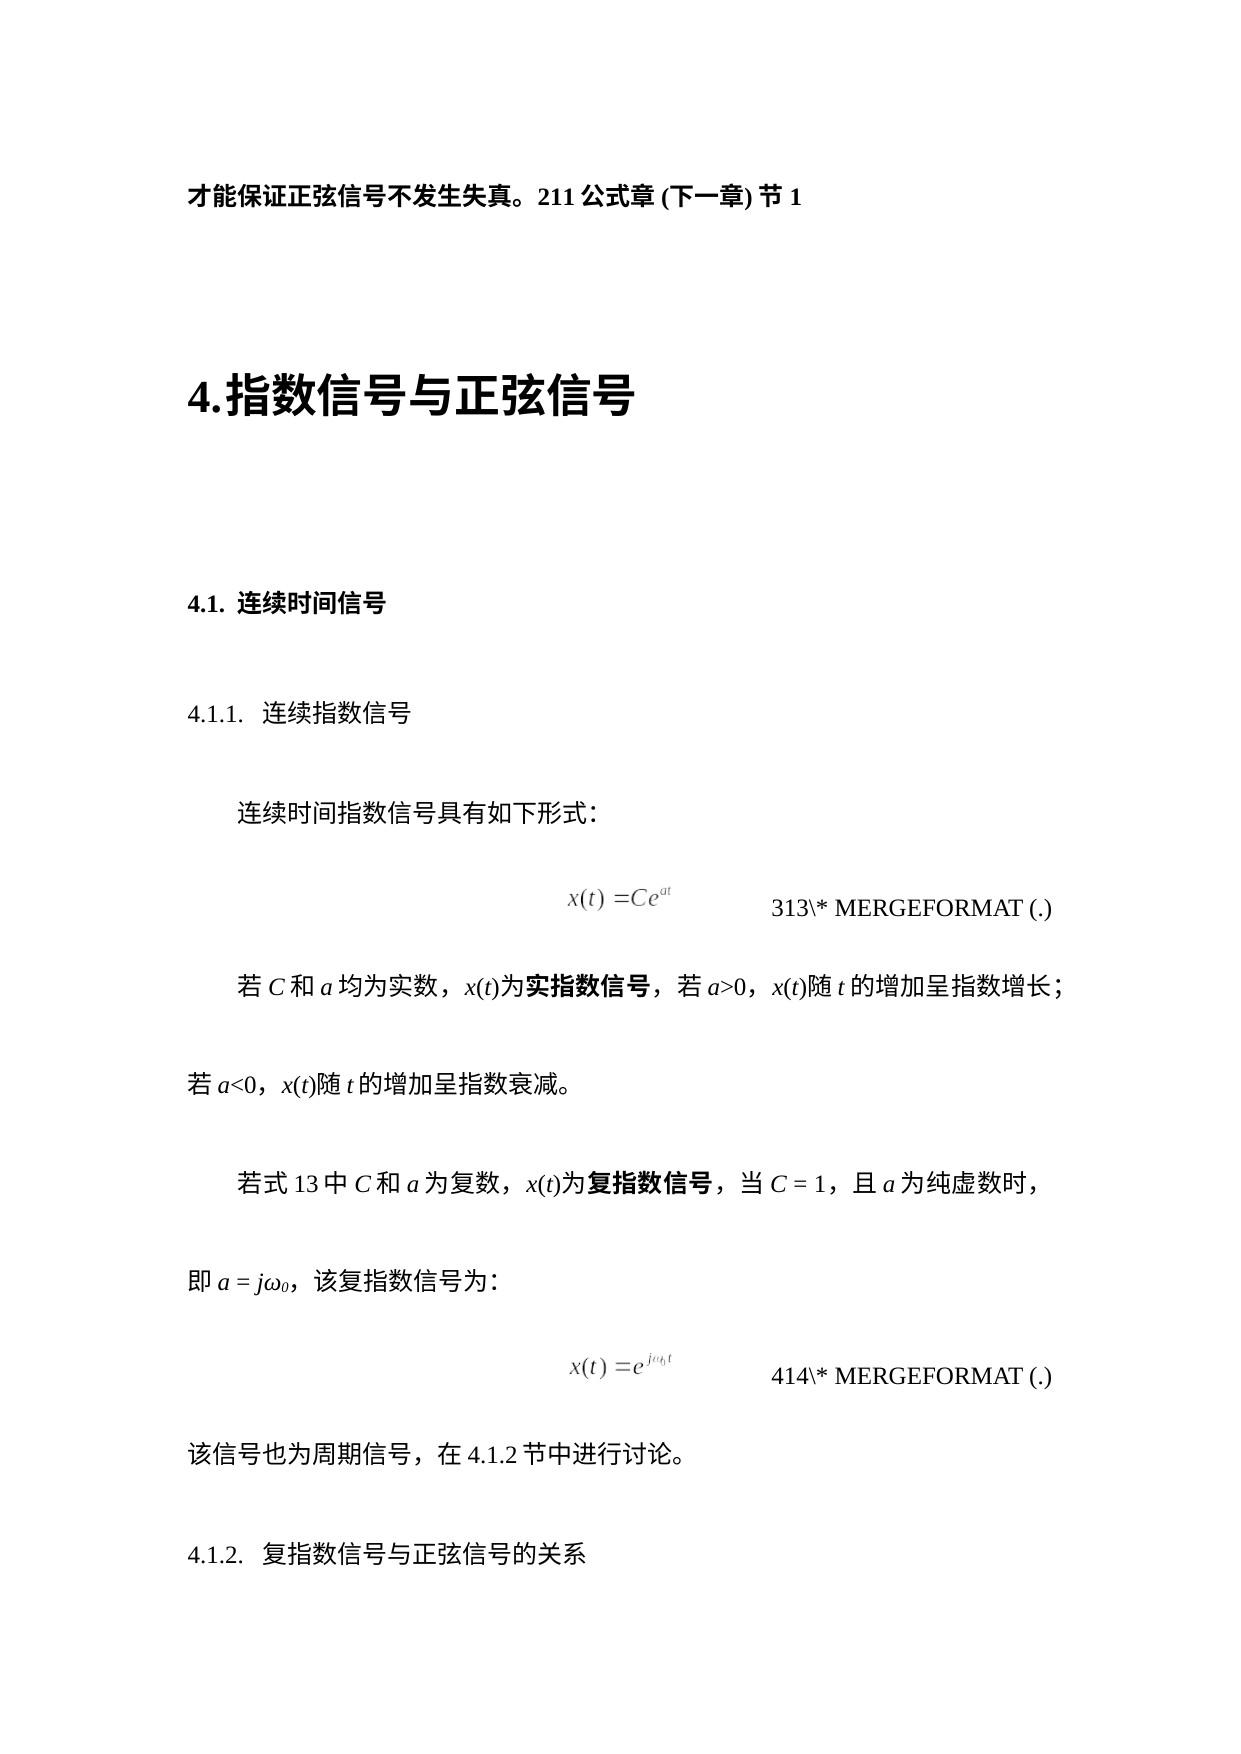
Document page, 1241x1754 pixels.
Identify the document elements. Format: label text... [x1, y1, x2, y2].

list 连续指数信号 [187, 679, 1053, 744]
text 连续时间指数信号具有如下形式： [187, 779, 1053, 844]
text 该信号也为周期信号，在4.1.2节中进行讨论。 [187, 1421, 1053, 1486]
subtitle 指数信号与正弦信号 [187, 344, 1053, 441]
list 复指数信号与正弦信号的关系 [187, 1520, 1053, 1585]
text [187, 162, 1053, 227]
text 若式中C和a为复数，x(t)为复指数信号，当C = 1，且a为纯虚数时，即a = jω0，该复指数信号为： [187, 1149, 1053, 1312]
subtitle 连续时间信号 [187, 569, 1053, 634]
text 若C和a均为实数，x(t)为实指数信号，若a>0，x(t)随t的增加呈指数增长；若a<0，x(t)随t的增加呈指数衰减。 [187, 952, 1053, 1115]
